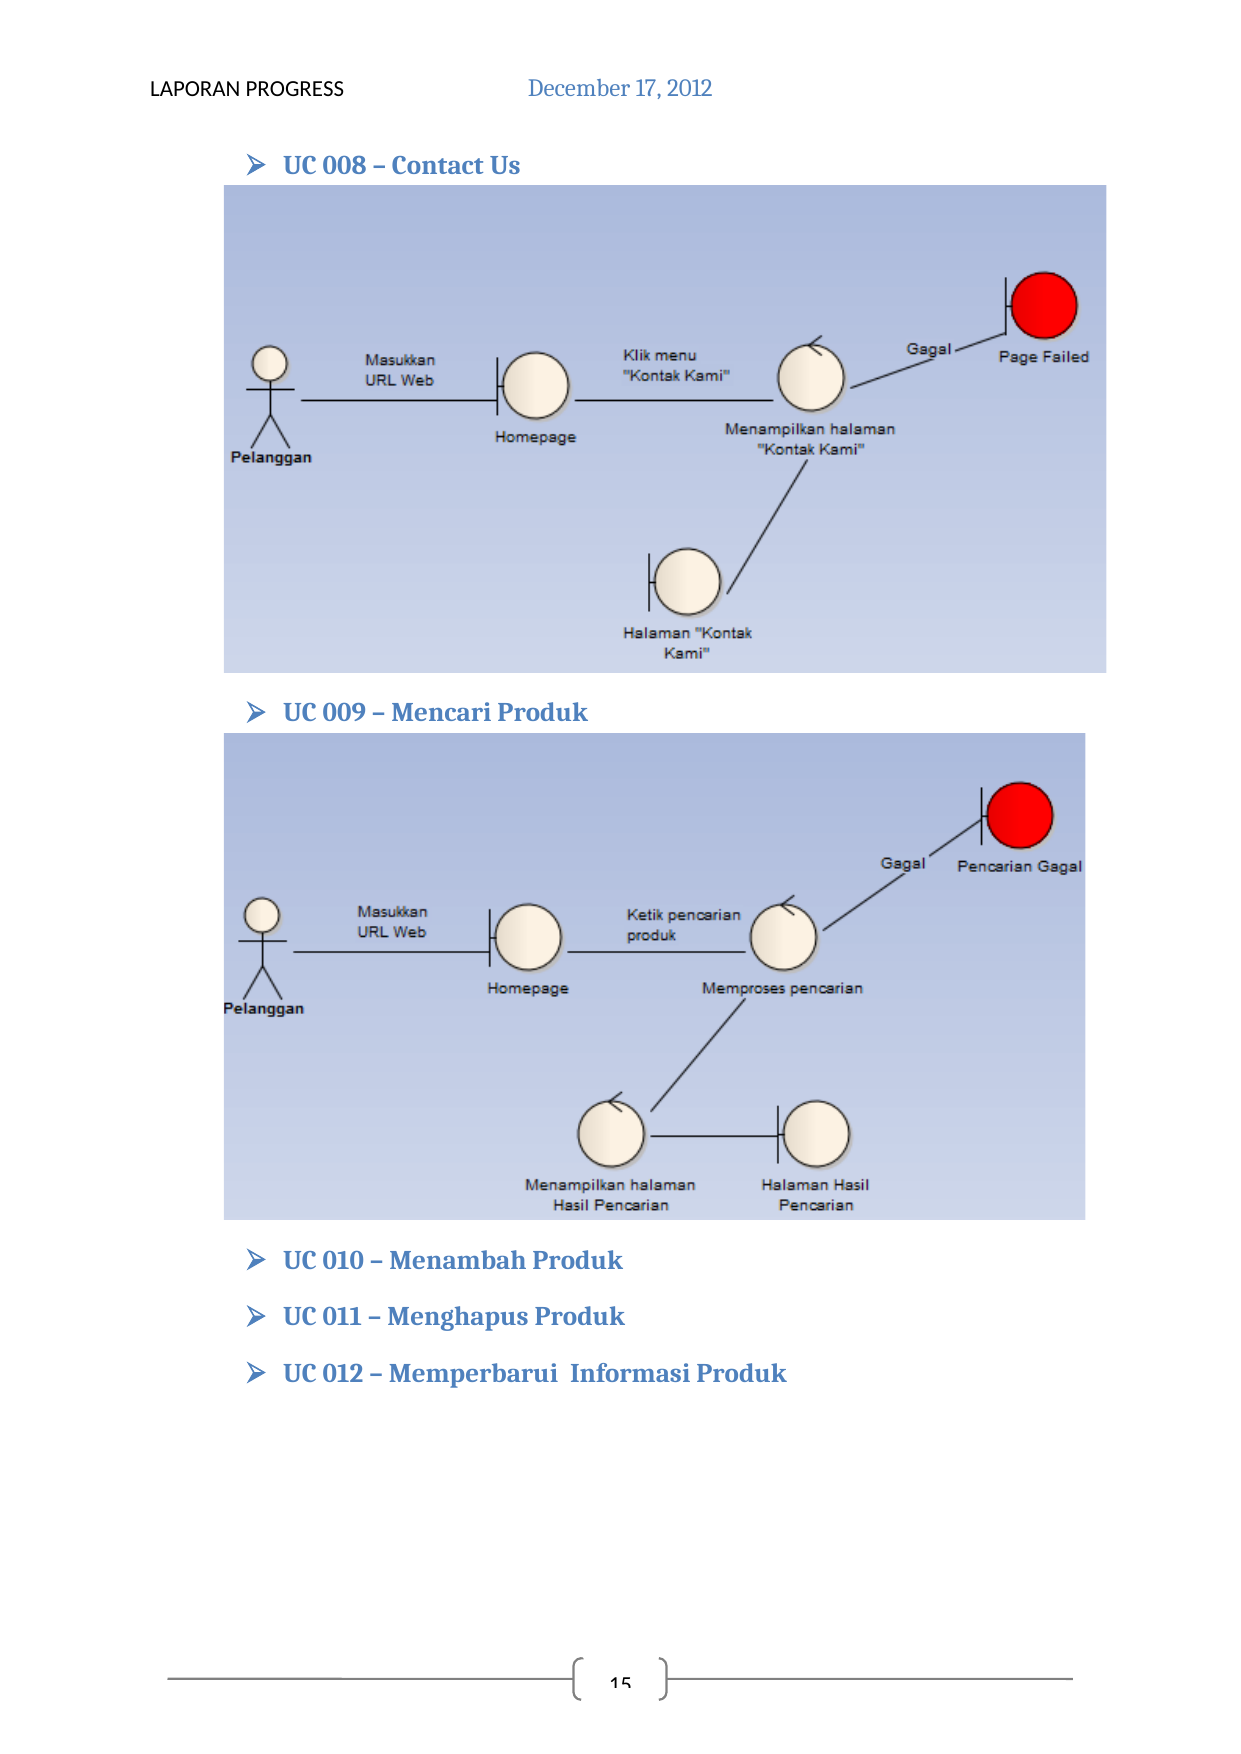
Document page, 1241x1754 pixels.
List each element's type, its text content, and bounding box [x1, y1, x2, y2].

picture [223, 185, 1107, 673]
subtitle UC 011 – Menghapus Produk [245, 1301, 1090, 1332]
picture [223, 733, 1086, 1220]
subtitle UC 010 – Menambah Produk [245, 1245, 1090, 1276]
subtitle UC 008 – Contact Us [245, 150, 1090, 181]
subtitle UC 012 – Memperbarui Informasi Produk [245, 1358, 1090, 1389]
subtitle UC 009 – Mencari Produk [245, 697, 1090, 728]
